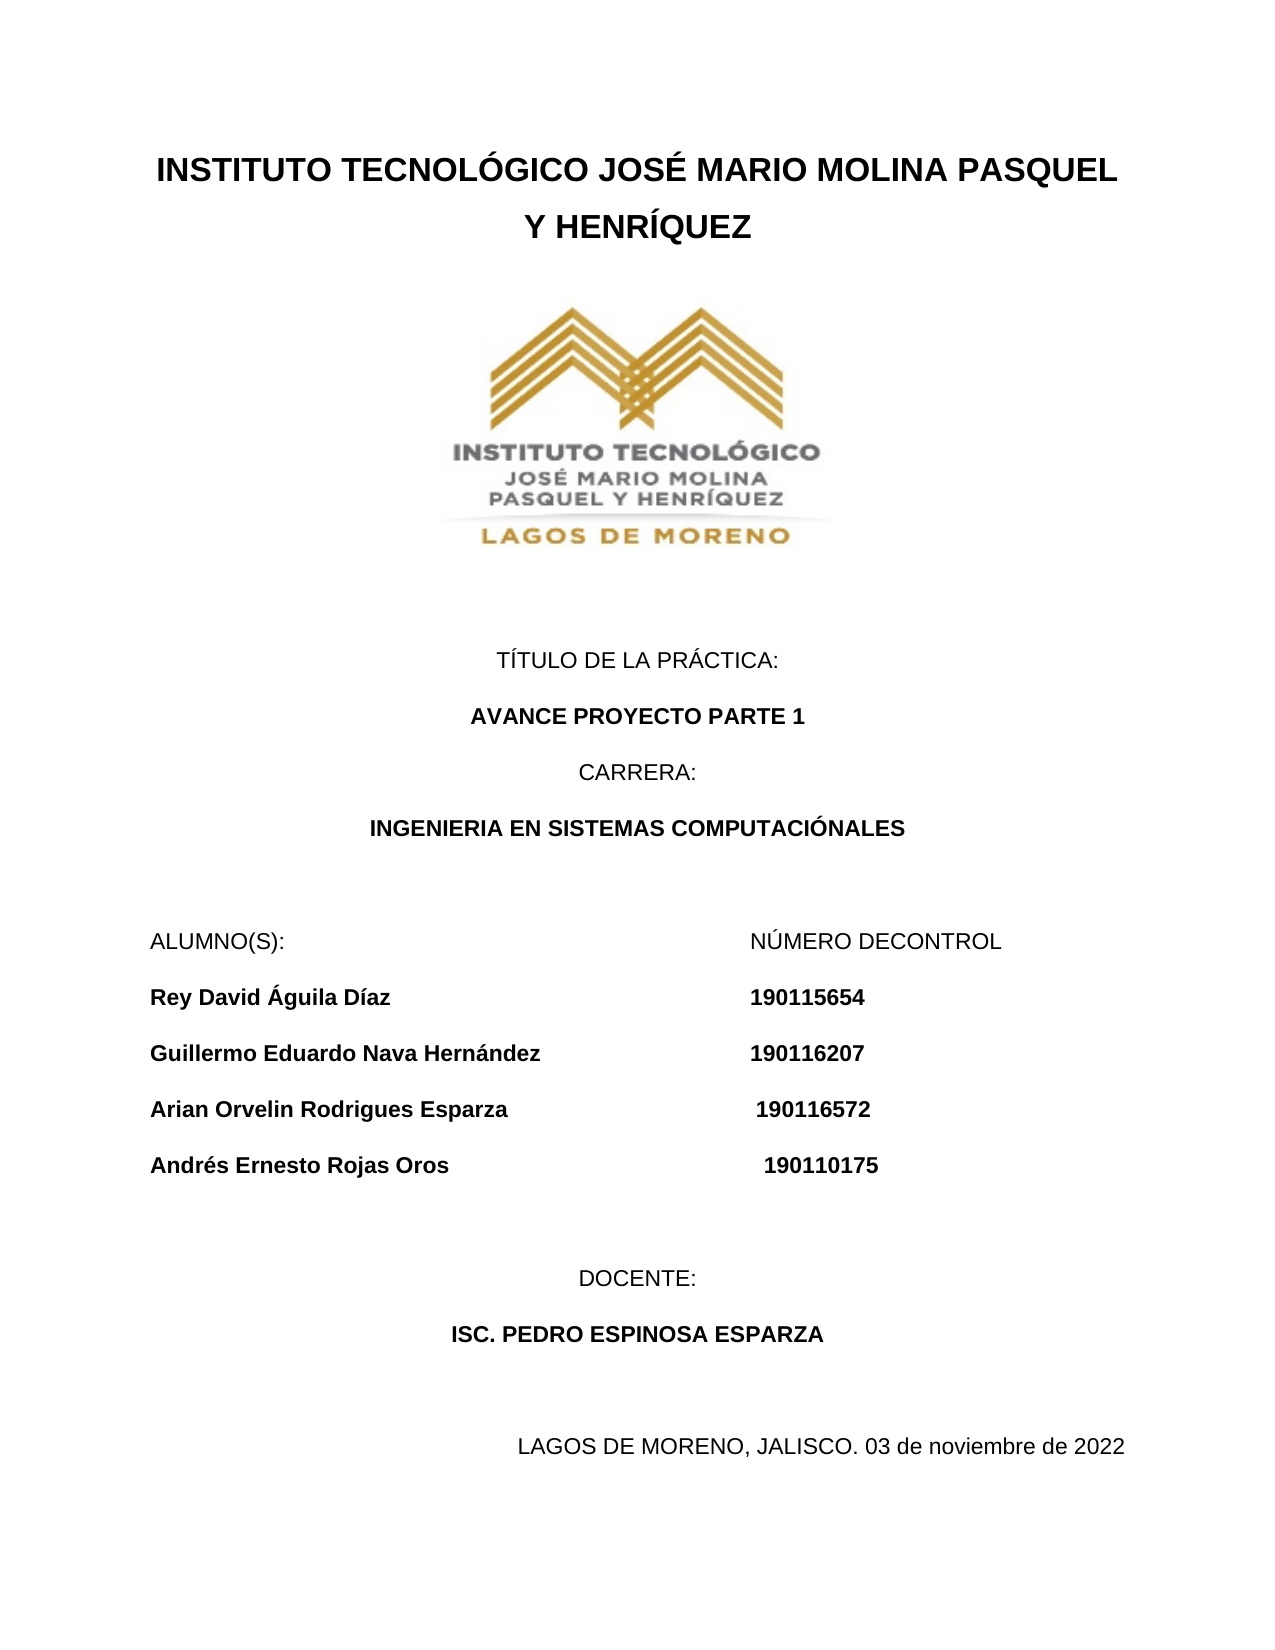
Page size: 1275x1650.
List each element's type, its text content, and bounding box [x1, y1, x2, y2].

text LAGOS DE MORENO, JALISCO. 03 de noviembre de 2022 [150, 1433, 1125, 1459]
text CARRERA: [150, 759, 1125, 786]
text Andrés Ernesto Rojas Oros 190110175 [150, 1152, 1125, 1178]
text TÍTULO DE LA PRÁCTICA: [150, 647, 1125, 673]
text Guillermo Eduardo Nava Hernández 190116207 [150, 1040, 1125, 1066]
text Arian Orvelin Rodrigues Esparza 190116572 [150, 1096, 1125, 1122]
text ALUMNO(S): NÚMERO DECONTROL [150, 928, 1125, 954]
text Rey David Águila Díaz 190115654 [150, 984, 1125, 1010]
text INGENIERIA EN SISTEMAS COMPUTACIÓNALES [150, 815, 1125, 842]
text DOCENTE: [150, 1264, 1125, 1291]
text ISC. PEDRO ESPINOSA ESPARZA [150, 1321, 1125, 1347]
picture [432, 292, 839, 571]
text AVANCE PROYECTO PARTE 1 [150, 703, 1125, 729]
text INSTITUTO TECNOLÓGICO JOSÉ MARIO MOLINA PASQUEL Y HENRÍQUEZ [150, 150, 1125, 246]
